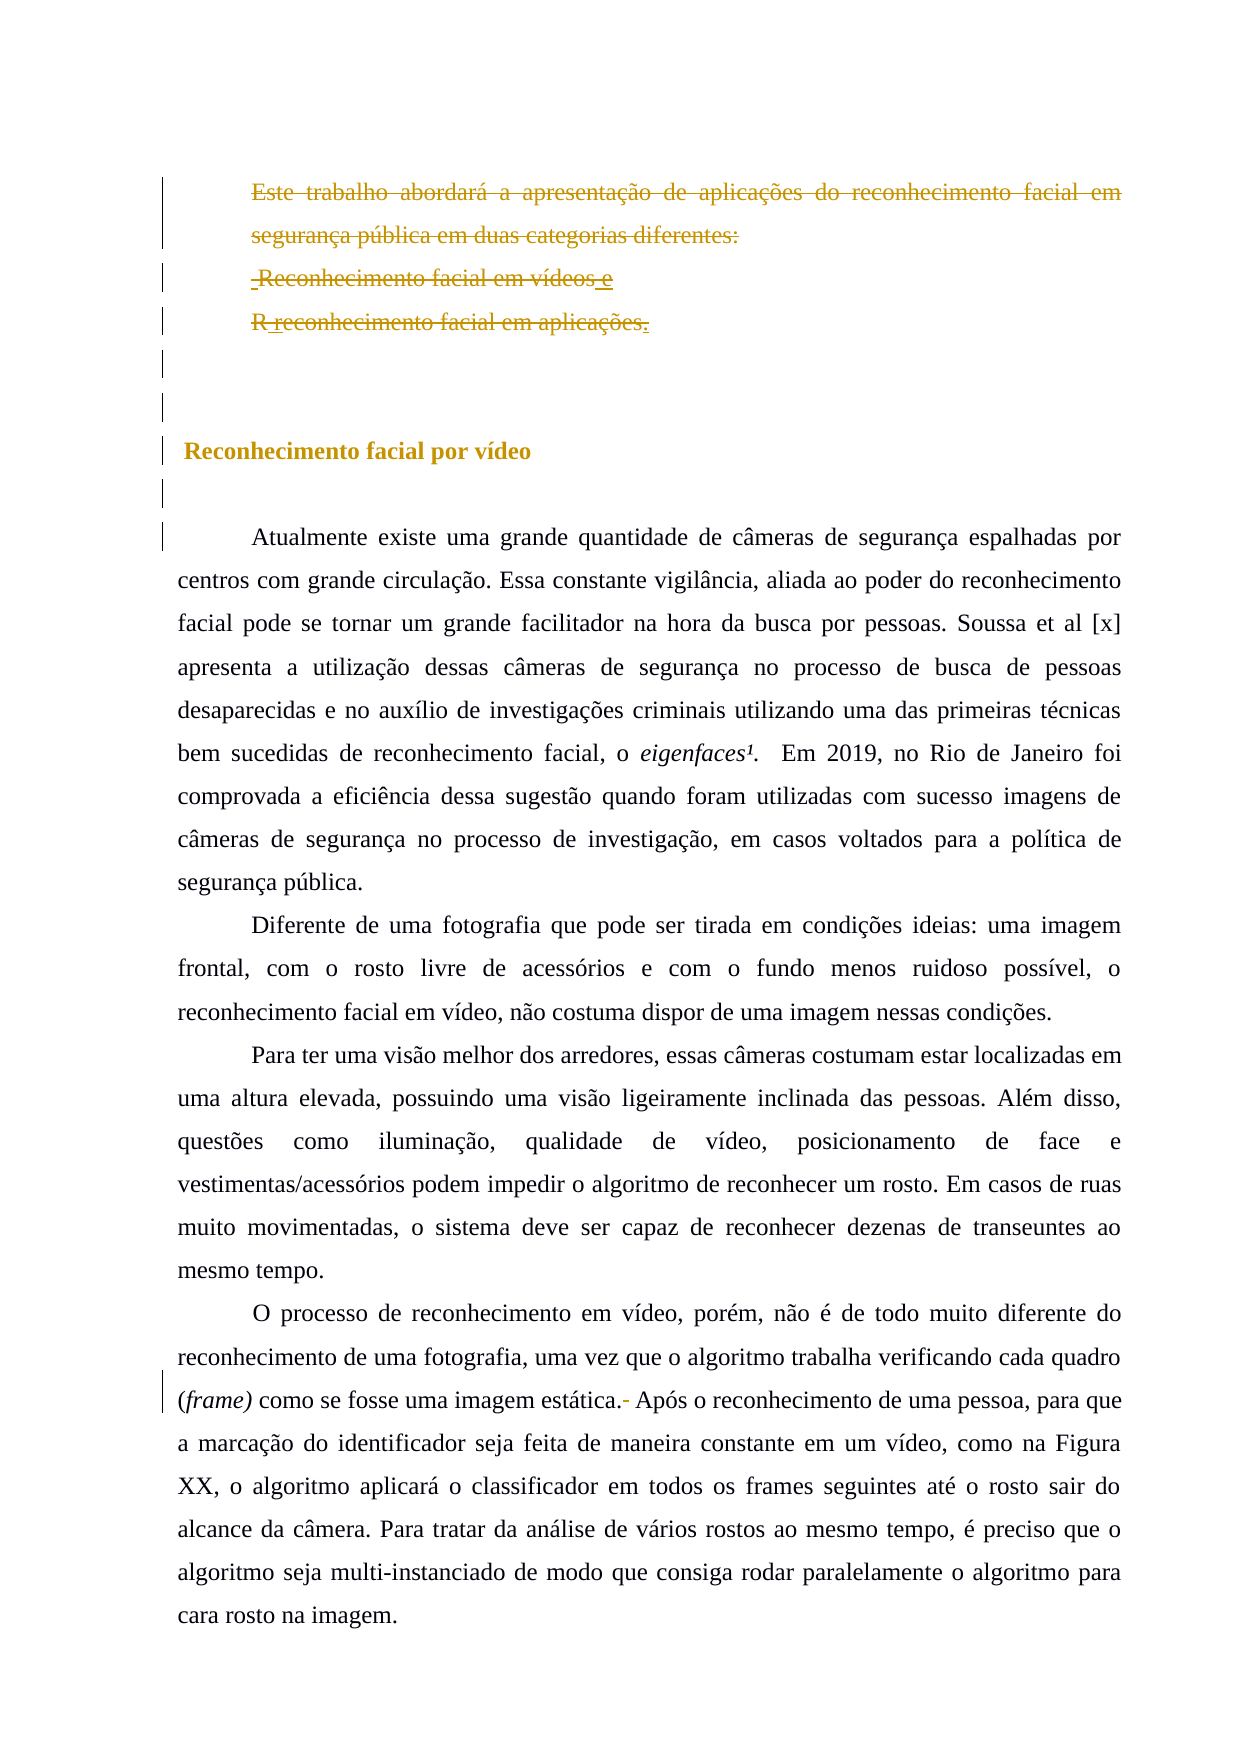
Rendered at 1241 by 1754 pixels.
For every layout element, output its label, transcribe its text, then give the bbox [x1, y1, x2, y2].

text Diferente de uma fotografia que pode ser tirada em condições ideias: uma imagem frontal, com o rosto livre de acessórios e com o fundo menos ruidoso possível, o reconhecimento facial em vídeo, não costuma dispor de uma imagem nessas condições. [177, 910, 1122, 1025]
list Reconhecimento facial por vídeo [177, 436, 1122, 465]
text Atualmente existe uma grande quantidade de câmeras de segurança espalhadas por centros com grande circulação. Essa constante vigilância, aliada ao poder do reconhecimento facial pode se tornar um grande facilitador na hora da busca por pessoas. Soussa et al [x] apresenta a utilização dessas câmeras de segurança no processo de busca de pessoas desaparecidas e no auxílio de investigações criminais utilizando uma das primeiras técnicas bem sucedidas de reconhecimento facial, o eigenfaces¹. Em 2019, no Rio de Janeiro foi comprovada a eficiência dessa sugestão quando foram utilizadas com sucesso imagens de câmeras de segurança no processo de investigação, em casos voltados para a política de segurança pública. [177, 522, 1122, 896]
list Para ter uma visão melhor dos arredores, essas câmeras costumam estar localizadas em uma altura elevada, possuindo uma visão ligeiramente inclinada das pessoas. Além disso, questões como iluminação, qualidade de vídeo, posicionamento de face e vestimentas/acessórios podem impedir o algoritmo de reconhecer um rosto. Em casos de ruas muito movimentadas, o sistema deve ser capaz de reconhecer dezenas de transeuntes ao mesmo tempo. [177, 1040, 1122, 1284]
text O processo de reconhecimento em vídeo, porém, não é de todo muito diferente do reconhecimento de uma fotografia, uma vez que o algoritmo trabalha verificando cada quadro (frame) como se fosse uma imagem estática. Após o reconhecimento de uma pessoa, para que a marcação do identificador seja feita de maneira constante em um vídeo, como na Figura XX, o algoritmo aplicará o classificador em todos os frames seguintes até o rosto sair do alcance da câmera. Para tratar da análise de vários rostos ao mesmo tempo, é preciso que o algoritmo seja multi-instanciado de modo que consiga rodar paralelamente o algoritmo para cara rosto na imagem. [177, 1298, 1122, 1629]
